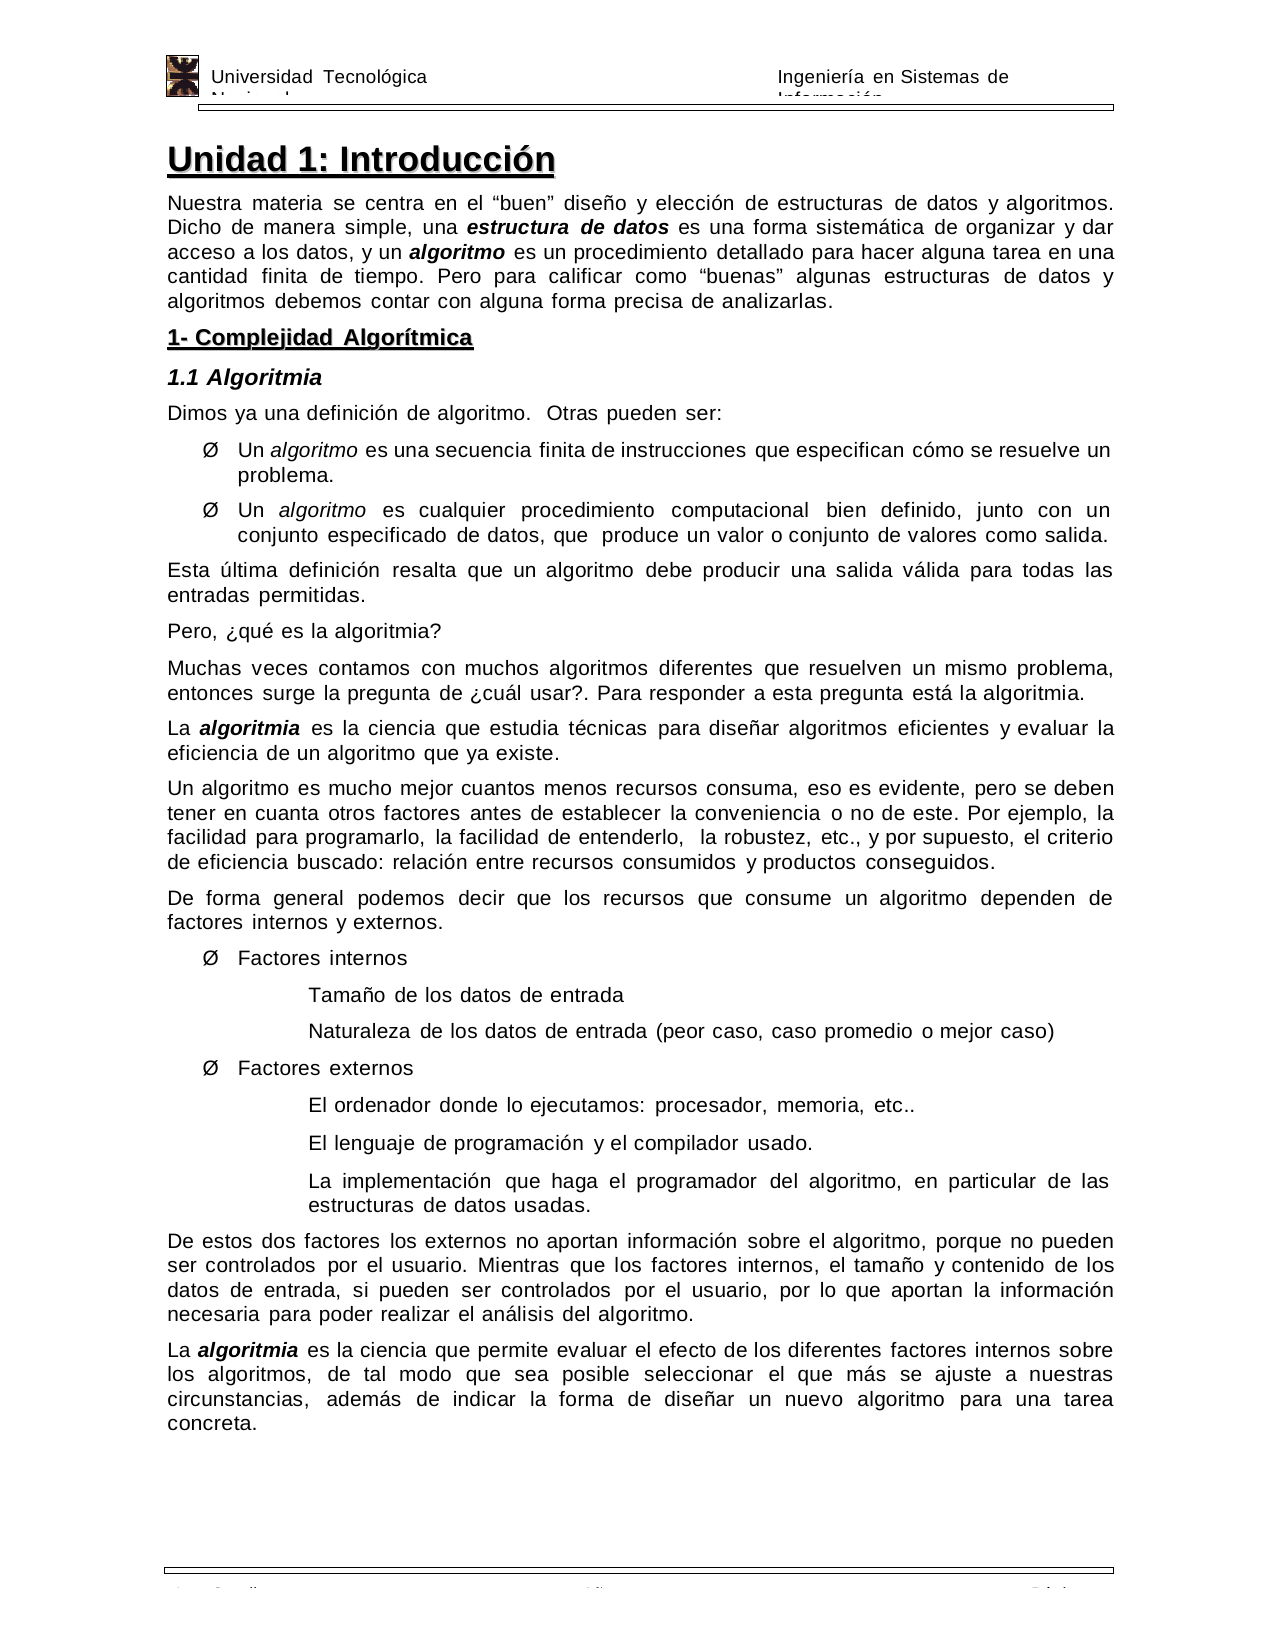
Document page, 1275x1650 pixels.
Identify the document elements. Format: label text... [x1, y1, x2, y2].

text Ø Factores externos [199, 1056, 417, 1080]
text La algoritmia es la ciencia que permite evaluar el efecto de los diferentes factores internos sobre los algoritmos, de tal modo que sea posible seleccionar el que más se ajuste a nuestras circunstancias, además de indicar la forma de diseñar un nuevo algoritmo para una tarea concreta. [167, 1337, 1114, 1435]
text Naturaleza de los datos de entrada (peor caso, caso promedio o mejor caso) [308, 1019, 1125, 1043]
text 1- Complejidad Algorítmica [167, 324, 477, 351]
text Nuestra materia se centra en el “buen” diseño y elección de estructuras de datos y algoritmos. Dicho de manera simple, una estructura de datos es una forma sistemática de organizar y dar acceso a los datos, y un algoritmo es un procedimiento detallado para hacer alguna tarea en una cantidad finita de tiempo. Pero para calificar como “buenas” algunas estructuras de datos y algoritmos debemos contar con alguna forma precisa de analizarlas. [167, 191, 1115, 313]
text Unidad 1: Introducción [167, 138, 560, 179]
text Muchas veces contamos con muchos algoritmos diferentes que resuelven un mismo problema, entonces surge la pregunta de ¿cuál usar?. Para responder a esta pregunta está la algoritmia. [167, 655, 1114, 704]
picture [199, 105, 1113, 110]
text La implementación que haga el programador del algoritmo, en particular de las estructuras de datos usadas. [308, 1169, 1114, 1217]
text El ordenador donde lo ejecutamos: procesador, memoria, etc.. El lenguaje de programación y el compilador usado. [308, 1093, 919, 1154]
text Ø Un algoritmo es una secuencia finita de instrucciones que especifican cómo se resuelve un problema. [202, 438, 1115, 486]
text Un algoritmo es mucho mejor cuantos menos recursos consuma, eso es evidente, pero se deben tener en cuanta otros factores antes de establecer la conveniencia o no de este. Por ejemplo, la facilidad para programarlo, la facilidad de entenderlo, la robustez, etc., y por supuesto, el criterio de eficiencia buscado: relación entre recursos consumidos y productos conseguidos. [167, 776, 1114, 874]
text De forma general podemos decir que los recursos que consume un algoritmo dependen de factores internos y externos. [167, 886, 1114, 934]
text Tamaño de los datos de entrada [308, 982, 1125, 1006]
picture [167, 56, 198, 96]
text 1.1 Algoritmia [167, 364, 327, 390]
text Esta última definición resalta que un algoritmo debe producir una salida válida para todas las entradas permitidas. [167, 558, 1114, 607]
text Dimos ya una definición de algoritmo. Otras pueden ser: [167, 401, 724, 425]
text Pero, ¿qué es la algoritmia? [167, 619, 444, 643]
text De estos dos factores los externos no aportan información sobre el algoritmo, porque no pueden ser controlados por el usuario. Mientras que los factores internos, el tamaño y contenido de los datos de entrada, si pueden ser controlados por el usuario, por lo que aportan la información necesaria para poder realizar el análisis del algoritmo. [167, 1228, 1114, 1326]
text Ø Factores internos [199, 945, 411, 969]
picture [165, 1568, 1113, 1573]
text Ø Un algoritmo es cualquier procedimiento computacional bien definido, junto con un conjunto especificado de datos, que produce un valor o conjunto de valores como salida. [202, 498, 1114, 547]
text La algoritmia es la ciencia que estudia técnicas para diseñar algoritmos eficientes y evaluar la eficiencia de un algoritmo que ya existe. [167, 716, 1114, 764]
